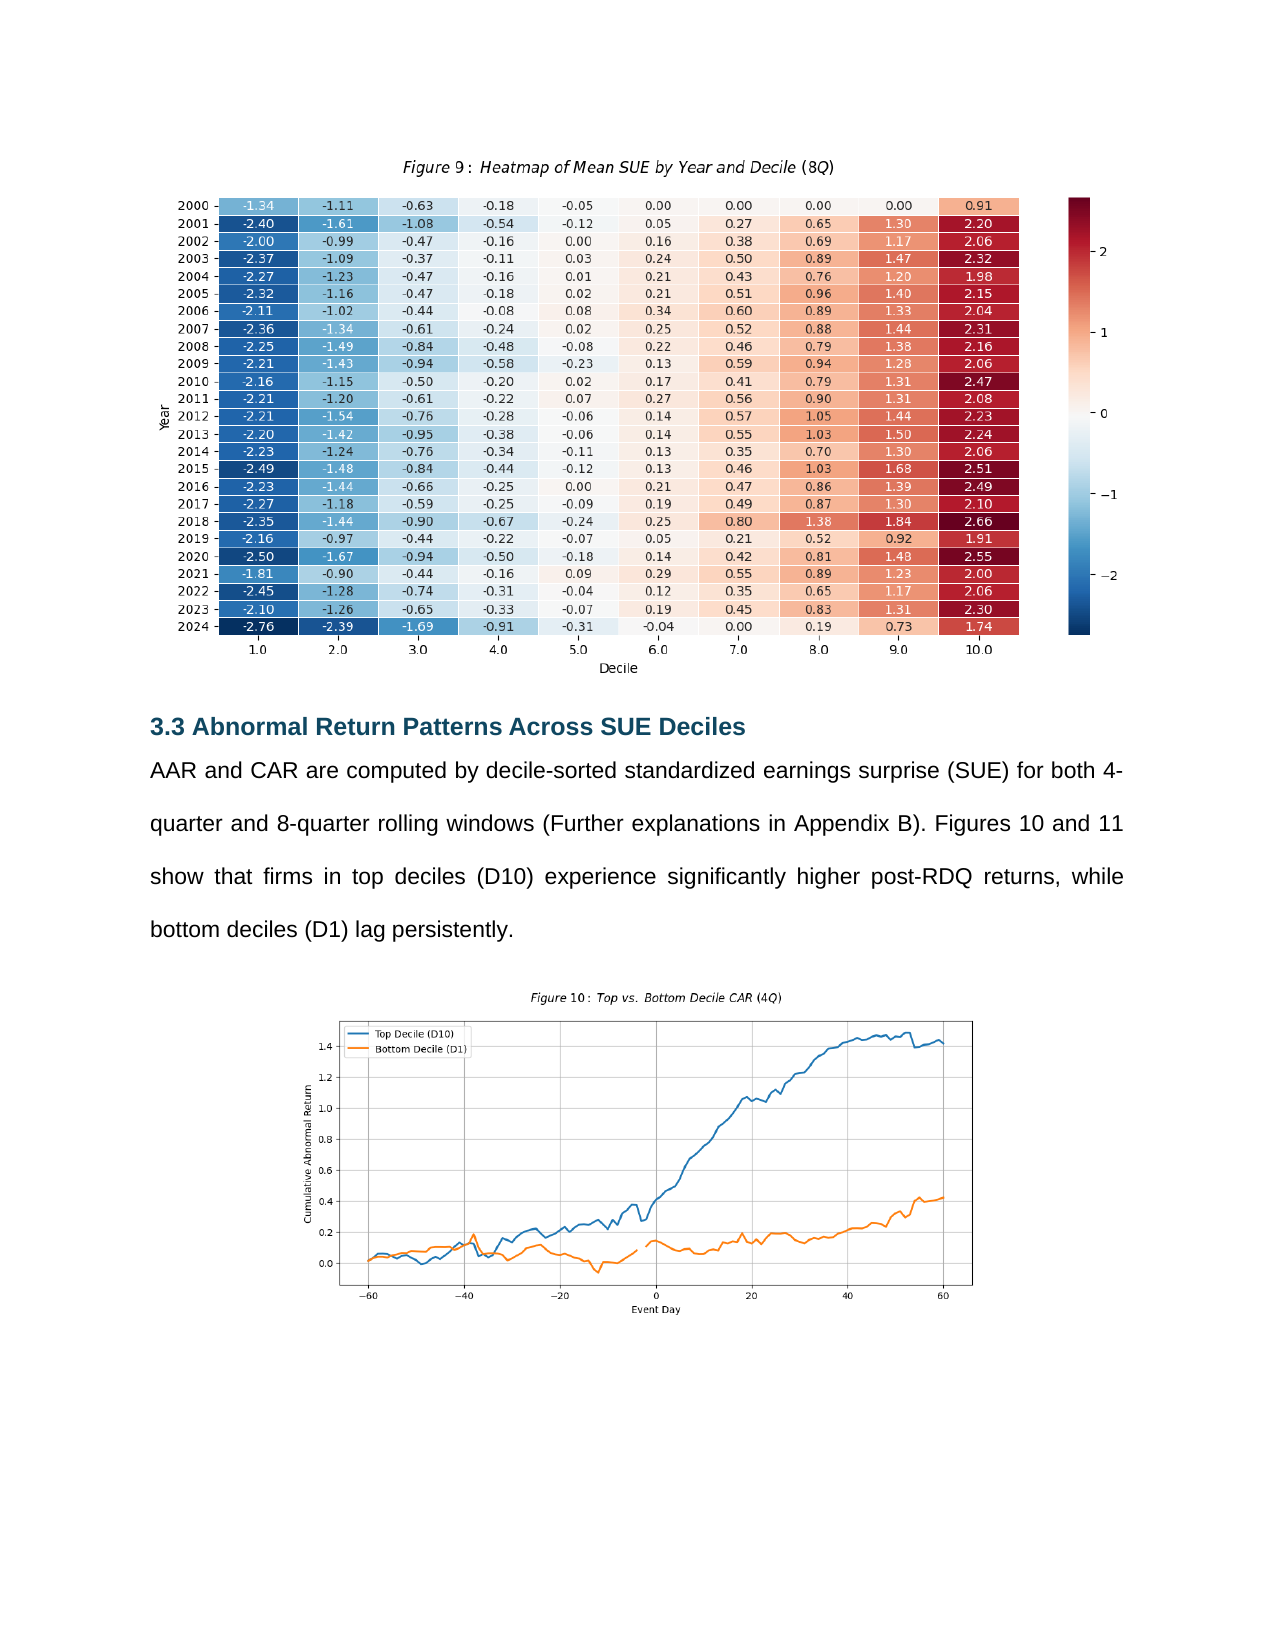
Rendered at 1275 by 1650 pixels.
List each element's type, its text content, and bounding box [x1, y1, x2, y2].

picture [150, 150, 1125, 683]
picture [297, 985, 978, 1321]
text AAR and CAR are computed by decile-sorted standardized earnings surprise (SUE) for both 4-quarter and 8-quarter rolling windows (Further explanations in Appendix B). Figures 10 and 11 show that firms in top deciles (D10) experience significantly higher post-RDQ returns, while bottom deciles (D1) lag persistently. [150, 757, 1125, 942]
subtitle 3.3 Abnormal Return Patterns Across SUE Deciles [150, 712, 1125, 741]
